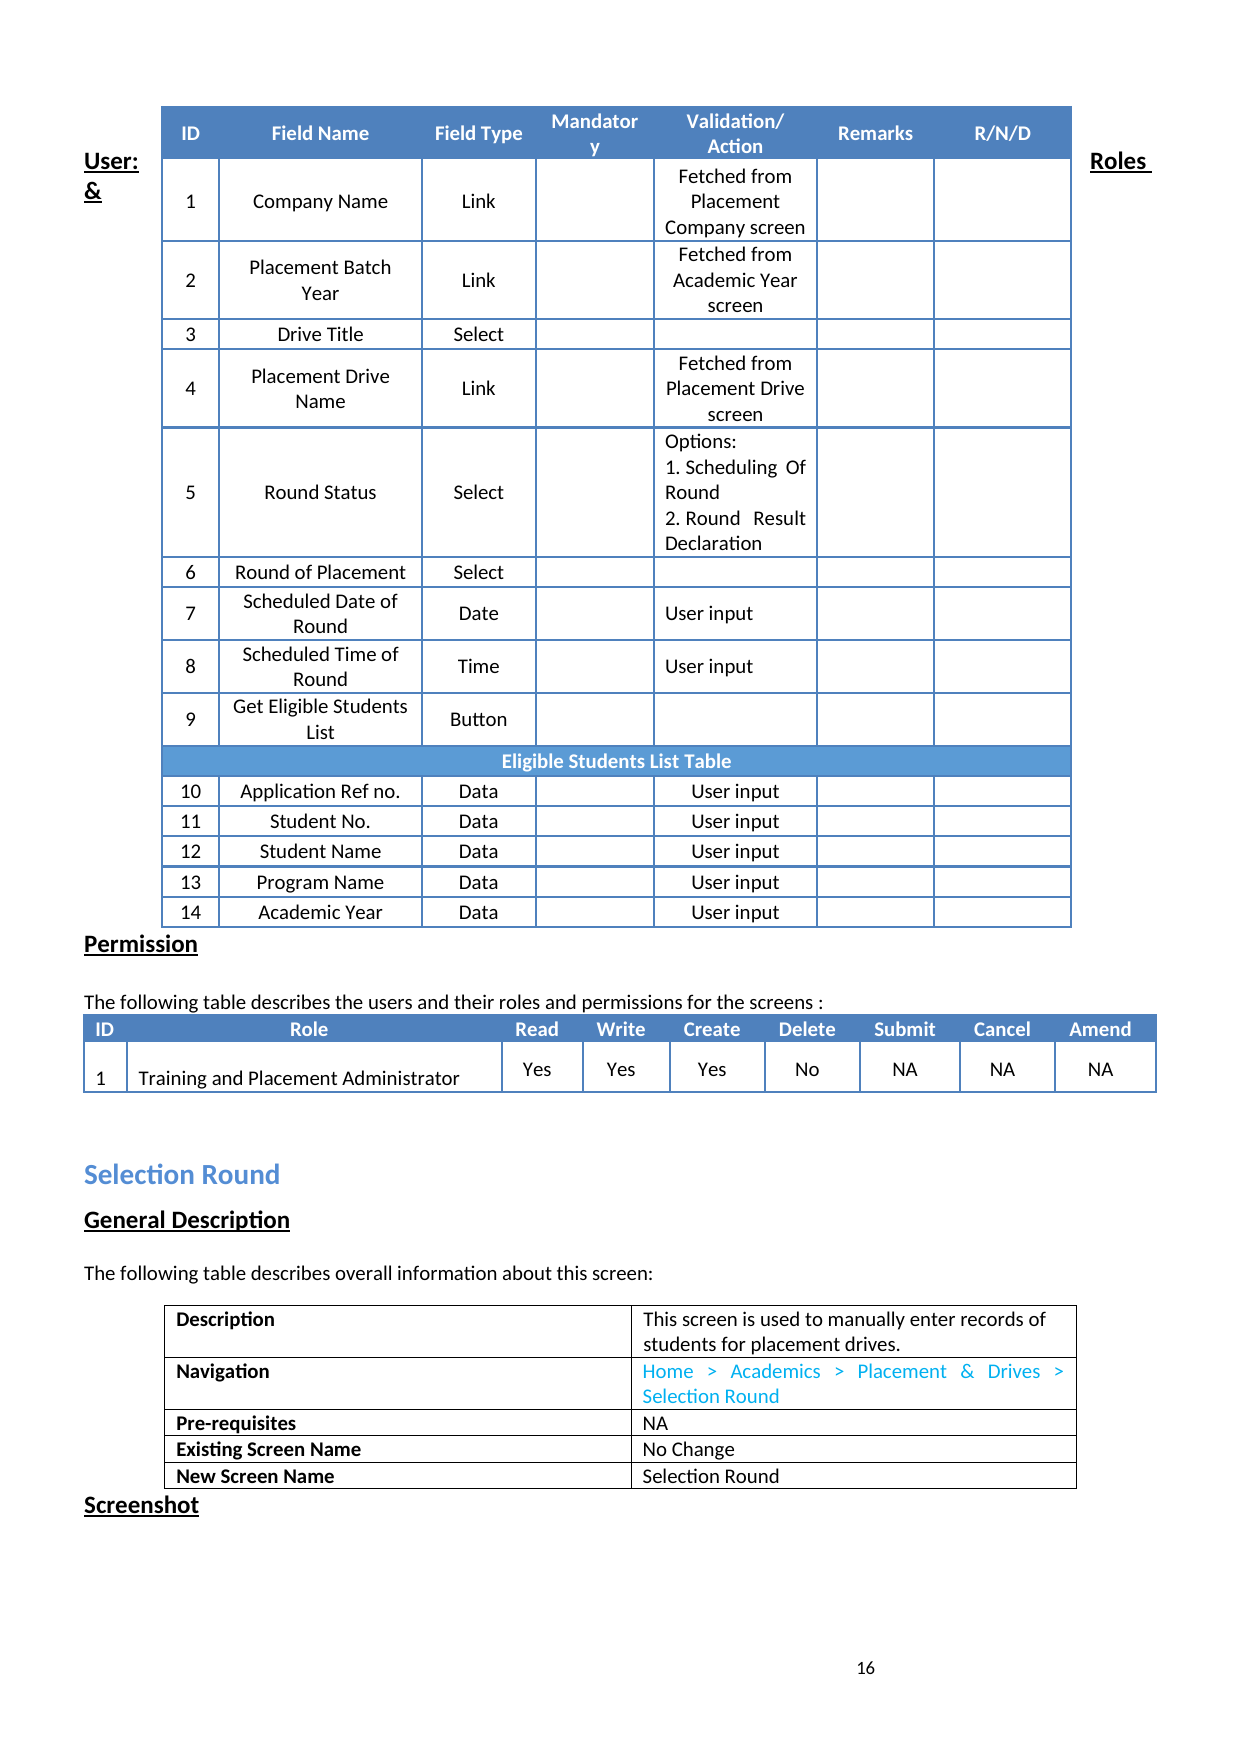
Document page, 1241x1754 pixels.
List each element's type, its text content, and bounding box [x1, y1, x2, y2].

table_cell 1 [85, 1047, 126, 1091]
table_cell [537, 588, 653, 639]
list Screenshot [84, 1342, 1156, 1520]
table_cell [818, 807, 933, 835]
table_header ID [163, 108, 218, 159]
table_cell User input [655, 777, 816, 805]
table_cell User input [655, 898, 816, 926]
table_cell [818, 837, 933, 865]
table_cell NA [861, 1047, 959, 1091]
table_cell User input [655, 868, 816, 896]
table_cell Fetched from Academic Year screen [655, 242, 816, 318]
table_cell Selection Round [632, 1463, 1076, 1488]
table_cell Link [423, 163, 535, 239]
table_cell Placement Drive Name [220, 350, 421, 426]
table_header Cancel [961, 1016, 1054, 1042]
table_cell Round of Placement [220, 558, 421, 586]
table_cell [818, 898, 933, 926]
table_cell No Change [632, 1436, 1076, 1462]
table_cell [935, 588, 1070, 639]
table_cell User input [655, 641, 816, 692]
table_cell Button [423, 694, 535, 744]
table_cell [818, 320, 933, 348]
table_cell 13 [163, 868, 218, 896]
table_cell [935, 807, 1070, 835]
table_cell Program Name [220, 868, 421, 896]
table_cell Placement Batch Year [220, 242, 421, 318]
table_cell User input [655, 588, 816, 639]
table_cell Round Status [220, 429, 421, 556]
table_cell Data [423, 777, 535, 805]
table_cell [818, 694, 933, 744]
table_cell Navigation [165, 1358, 631, 1409]
table_cell Pre-requisites [165, 1410, 631, 1435]
table_header Field Type [423, 108, 535, 159]
table_cell 8 [163, 641, 218, 692]
table_header Description [165, 1306, 631, 1357]
table_cell Training and Placement Administrator [128, 1047, 501, 1091]
table_cell User input [655, 807, 816, 835]
table_cell Data [423, 898, 535, 926]
table_cell [935, 242, 1070, 318]
table_cell 11 [163, 807, 218, 835]
table_cell [935, 777, 1070, 805]
table_cell Select [423, 320, 535, 348]
table_cell User input [655, 837, 816, 865]
table_cell [935, 641, 1070, 692]
table_cell Time [423, 641, 535, 692]
table_cell [935, 694, 1070, 744]
table_cell [818, 641, 933, 692]
table_cell [537, 777, 653, 805]
table_cell Get Eligible Students List [220, 694, 421, 744]
table_cell [655, 558, 816, 586]
text The following table describes overall information about this screen: [84, 1260, 1156, 1286]
table_cell Fetched from Placement Drive screen [655, 350, 816, 426]
table_cell Data [423, 837, 535, 865]
table_cell [537, 837, 653, 865]
table_cell 1 [163, 163, 218, 239]
table_cell 5 [163, 429, 218, 556]
table_cell Data [423, 868, 535, 896]
table_cell Link [423, 350, 535, 426]
table_cell [818, 242, 933, 318]
table_cell [935, 898, 1070, 926]
table_cell 6 [163, 558, 218, 586]
table_cell 4 [163, 350, 218, 426]
table_cell [818, 777, 933, 805]
table_cell Company Name [220, 163, 421, 239]
table_cell New Screen Name [165, 1463, 631, 1488]
table_header ID [85, 1016, 126, 1042]
table_cell Home > Academics > Placement & Drives > Selection Round [632, 1358, 1076, 1409]
table_cell [537, 558, 653, 586]
table_header This screen is used to manually enter records of students for placement drives. [632, 1306, 1076, 1357]
table_header Remarks [818, 108, 933, 159]
table_cell [537, 320, 653, 348]
table_cell NA [961, 1047, 1054, 1091]
table_cell Scheduled Time of Round [220, 641, 421, 692]
table_cell [935, 868, 1070, 896]
table_cell [935, 350, 1070, 426]
table_cell Select [423, 558, 535, 586]
table_cell [537, 242, 653, 318]
table_header Validation/ Action [655, 108, 816, 159]
table_cell [818, 868, 933, 896]
table_cell Fetched from Placement Company screen [655, 163, 816, 239]
table_cell Select [423, 429, 535, 556]
table_header Read [503, 1016, 582, 1042]
table_cell 10 [163, 777, 218, 805]
table_cell Yes [584, 1047, 669, 1091]
table_cell [818, 163, 933, 239]
table_cell [537, 350, 653, 426]
table_cell [818, 588, 933, 639]
table_header Create [671, 1016, 764, 1042]
table_cell 3 [163, 320, 218, 348]
table_cell Student No. [220, 807, 421, 835]
table_cell NA [632, 1410, 1076, 1435]
table_cell [537, 807, 653, 835]
table_header Amend [1056, 1016, 1155, 1042]
table_cell 9 [163, 694, 218, 744]
table_header R/N/D [935, 108, 1070, 159]
table_cell Eligible Students List Table [163, 747, 1070, 775]
table_header Field Name [220, 108, 421, 159]
table_cell [818, 350, 933, 426]
table_header Delete [766, 1016, 859, 1042]
list General Description [84, 1204, 1156, 1235]
table_header Role [128, 1016, 501, 1042]
table_cell Date [423, 588, 535, 639]
table_cell [537, 641, 653, 692]
table_cell [655, 694, 816, 744]
table_header Submit [861, 1016, 959, 1042]
table_cell Student Name [220, 837, 421, 865]
table_cell [818, 558, 933, 586]
table_cell [818, 429, 933, 556]
table_cell Options: Scheduling Of Round Round Result Declaration [655, 429, 816, 556]
table_cell [537, 429, 653, 556]
table_cell Scheduled Date of Round [220, 588, 421, 639]
table_cell [935, 558, 1070, 586]
table_cell Drive Title [220, 320, 421, 348]
table_cell [655, 320, 816, 348]
list User: Roles & Permission [84, 145, 1156, 958]
table_cell Existing Screen Name [165, 1436, 631, 1462]
table_cell 12 [163, 837, 218, 865]
table_cell [935, 320, 1070, 348]
table_cell Link [423, 242, 535, 318]
table_cell [935, 837, 1070, 865]
table_cell 7 [163, 588, 218, 639]
table_cell [537, 163, 653, 239]
table_cell NA [1056, 1047, 1155, 1091]
table_cell [935, 163, 1070, 239]
table_cell No [766, 1047, 859, 1091]
table_cell Academic Year [220, 898, 421, 926]
table_cell Yes [671, 1047, 764, 1091]
table_cell [935, 429, 1070, 556]
list The following table describes the users and their roles and permissions for the screens : [84, 989, 1156, 1014]
table_cell [537, 898, 653, 926]
table_cell [537, 868, 653, 896]
table_cell 2 [163, 242, 218, 318]
table_header Mandatory [537, 108, 653, 159]
table_cell Data [423, 807, 535, 835]
table_cell Yes [503, 1047, 582, 1091]
table_cell [537, 694, 653, 744]
table_cell 14 [163, 898, 218, 926]
subtitle Selection Round [84, 1156, 1156, 1192]
table_cell Application Ref no. [220, 777, 421, 805]
table_header Write [584, 1016, 669, 1042]
